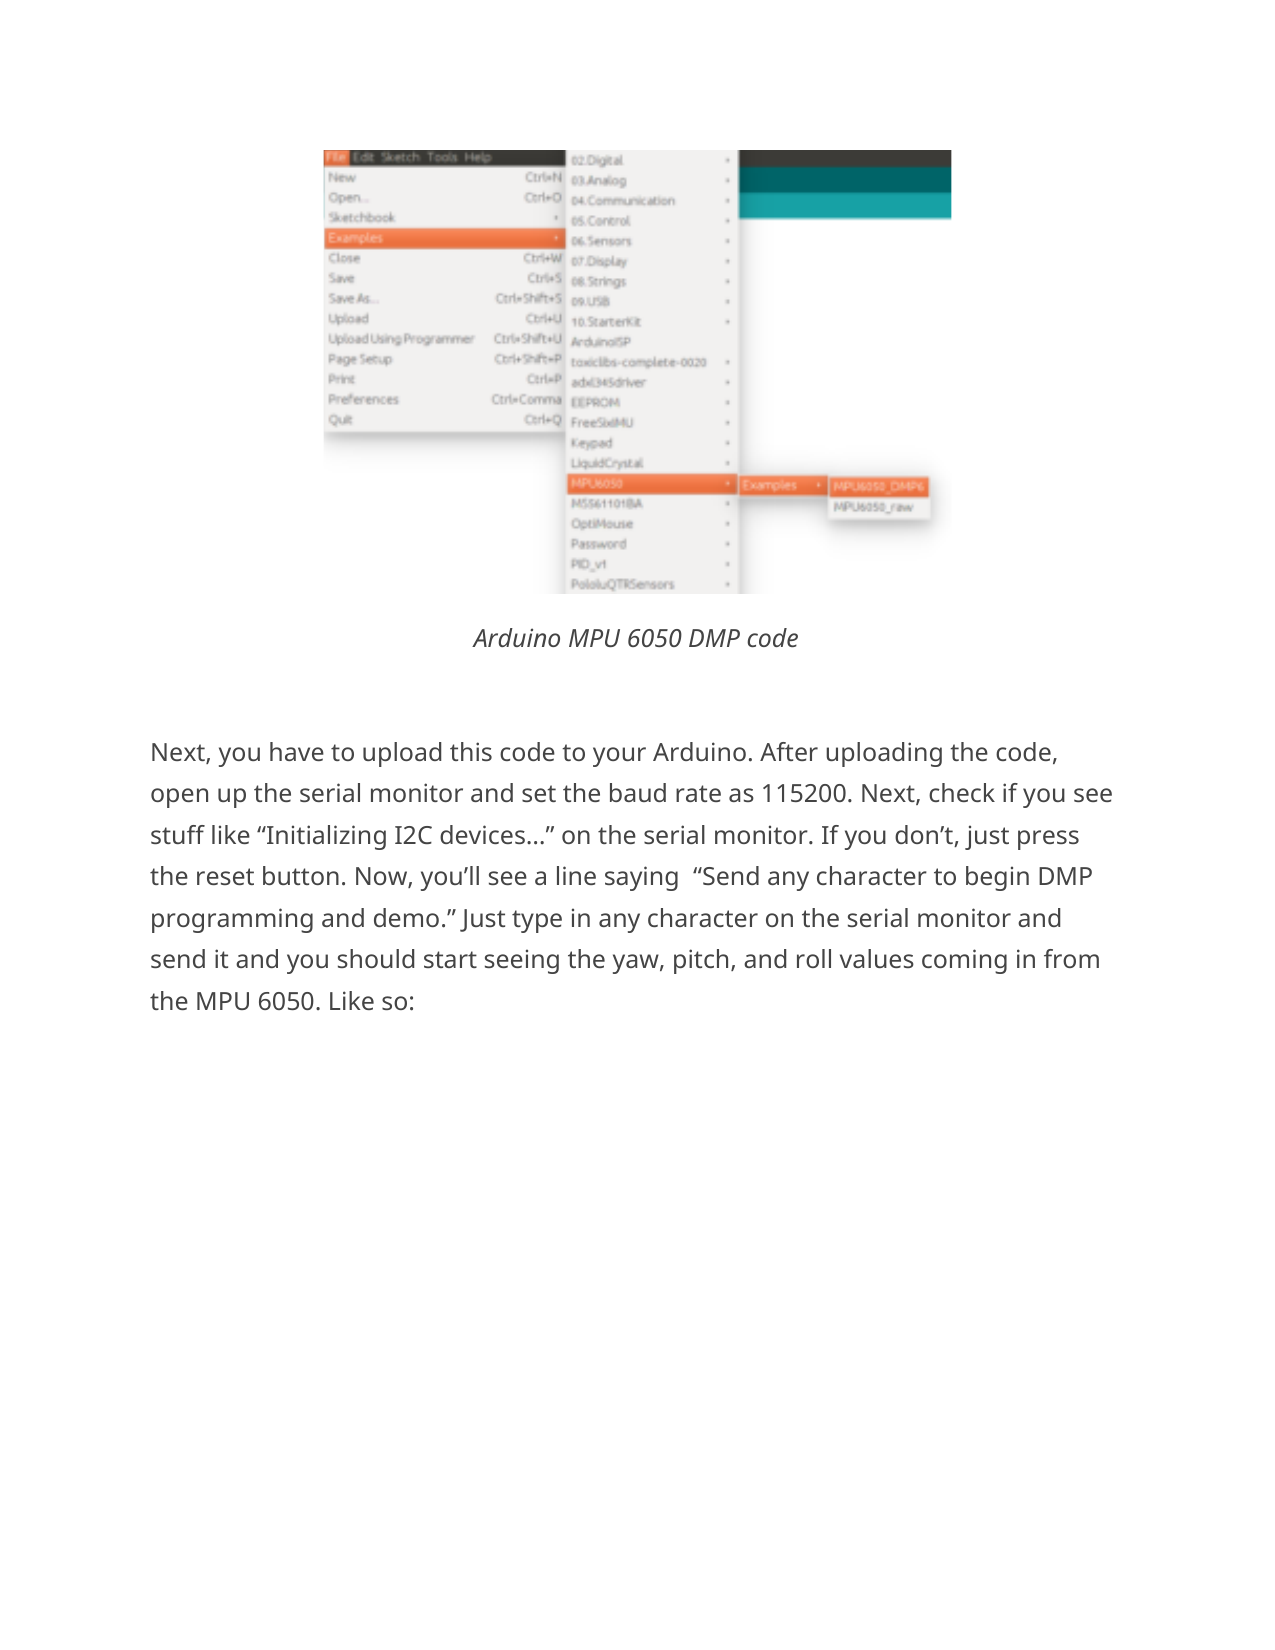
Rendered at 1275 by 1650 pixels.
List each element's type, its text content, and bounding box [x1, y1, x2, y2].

text Next, you have to upload this code to your Arduino. After uploading the code, open up the serial monitor and set the baud rate as 115200. Next, check if you see stuff like “Initializing I2C devices…” on the serial monitor. If you don’t, just press the reset button. Now, you’ll see a line saying “Send any character to begin DMP programming and demo.” Just type in any character on the serial monitor and send it and you should start seeing the yaw, pitch, and roll values coming in from the MPU 6050. Like so: [150, 727, 1125, 1017]
picture [323, 150, 952, 594]
text Arduino MPU 6050 DMP code [150, 613, 1125, 654]
